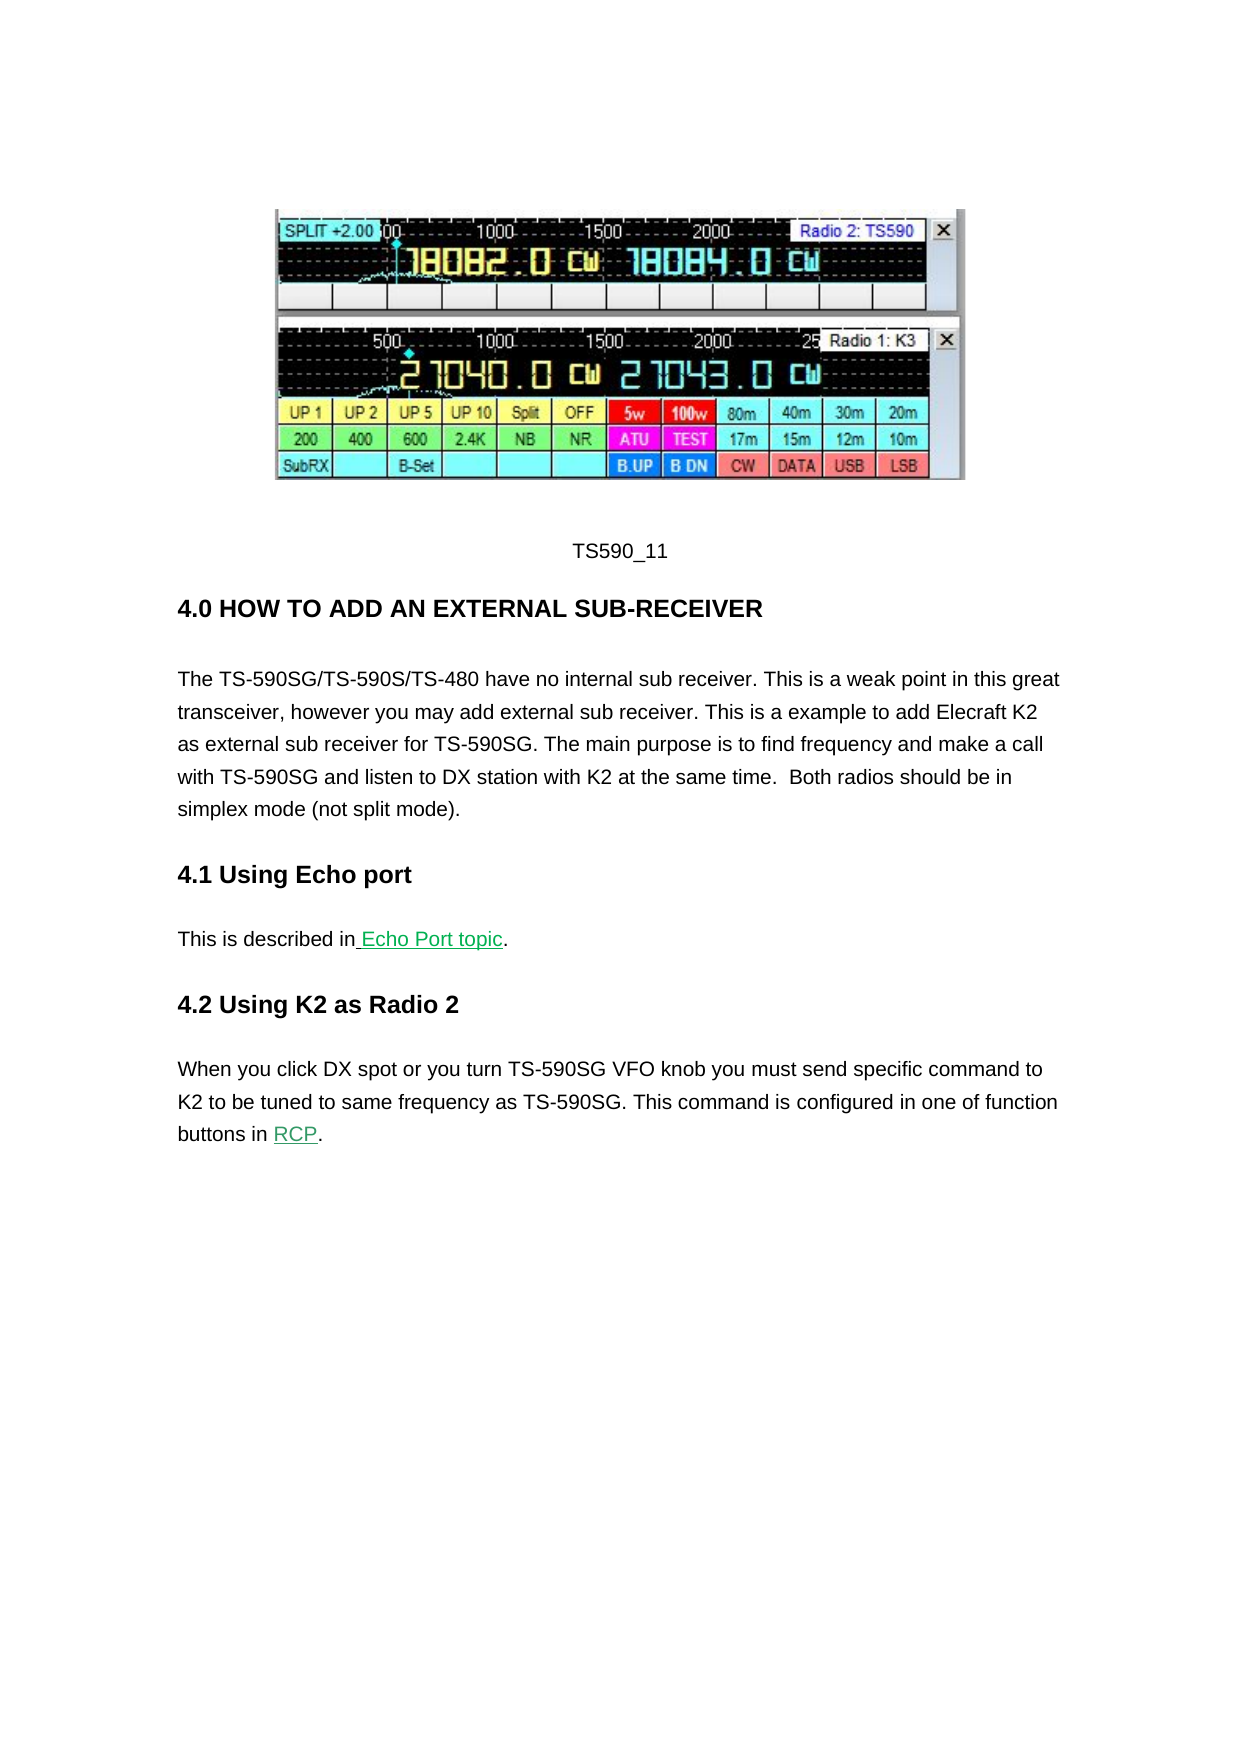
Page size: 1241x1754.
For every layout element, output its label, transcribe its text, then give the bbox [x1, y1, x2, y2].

text The TS-590SG/TS-590S/TS-480 have no internal sub receiver. This is a weak point in this great transceiver, however you may add external sub receiver. This is a example to add Elecraft K2 as external sub receiver for TS-590SG. The main purpose is to find frequency and make a call with TS-590SG and listen to DX station with K2 at the same time. Both radios should be in simplex mode (not split mode). [177, 663, 1063, 826]
text When you click DX spot or you turn TS-590SG VFO knob you must send specific command to K2 to be tuned to same frequency as TS-590SG. This command is configured in one of function buttons in RCP. [177, 1053, 1063, 1151]
text 4.0 HOW TO ADD AN EXTERNAL SUB-RECEIVER [177, 592, 1063, 624]
text 4.2 Using K2 as Radio 2 [177, 988, 1063, 1021]
text 4.1 Using Echo port [177, 858, 1063, 891]
text TS590_11 [177, 534, 1063, 567]
picture [274, 209, 966, 480]
text This is described in Echo Port topic. [177, 923, 1063, 956]
